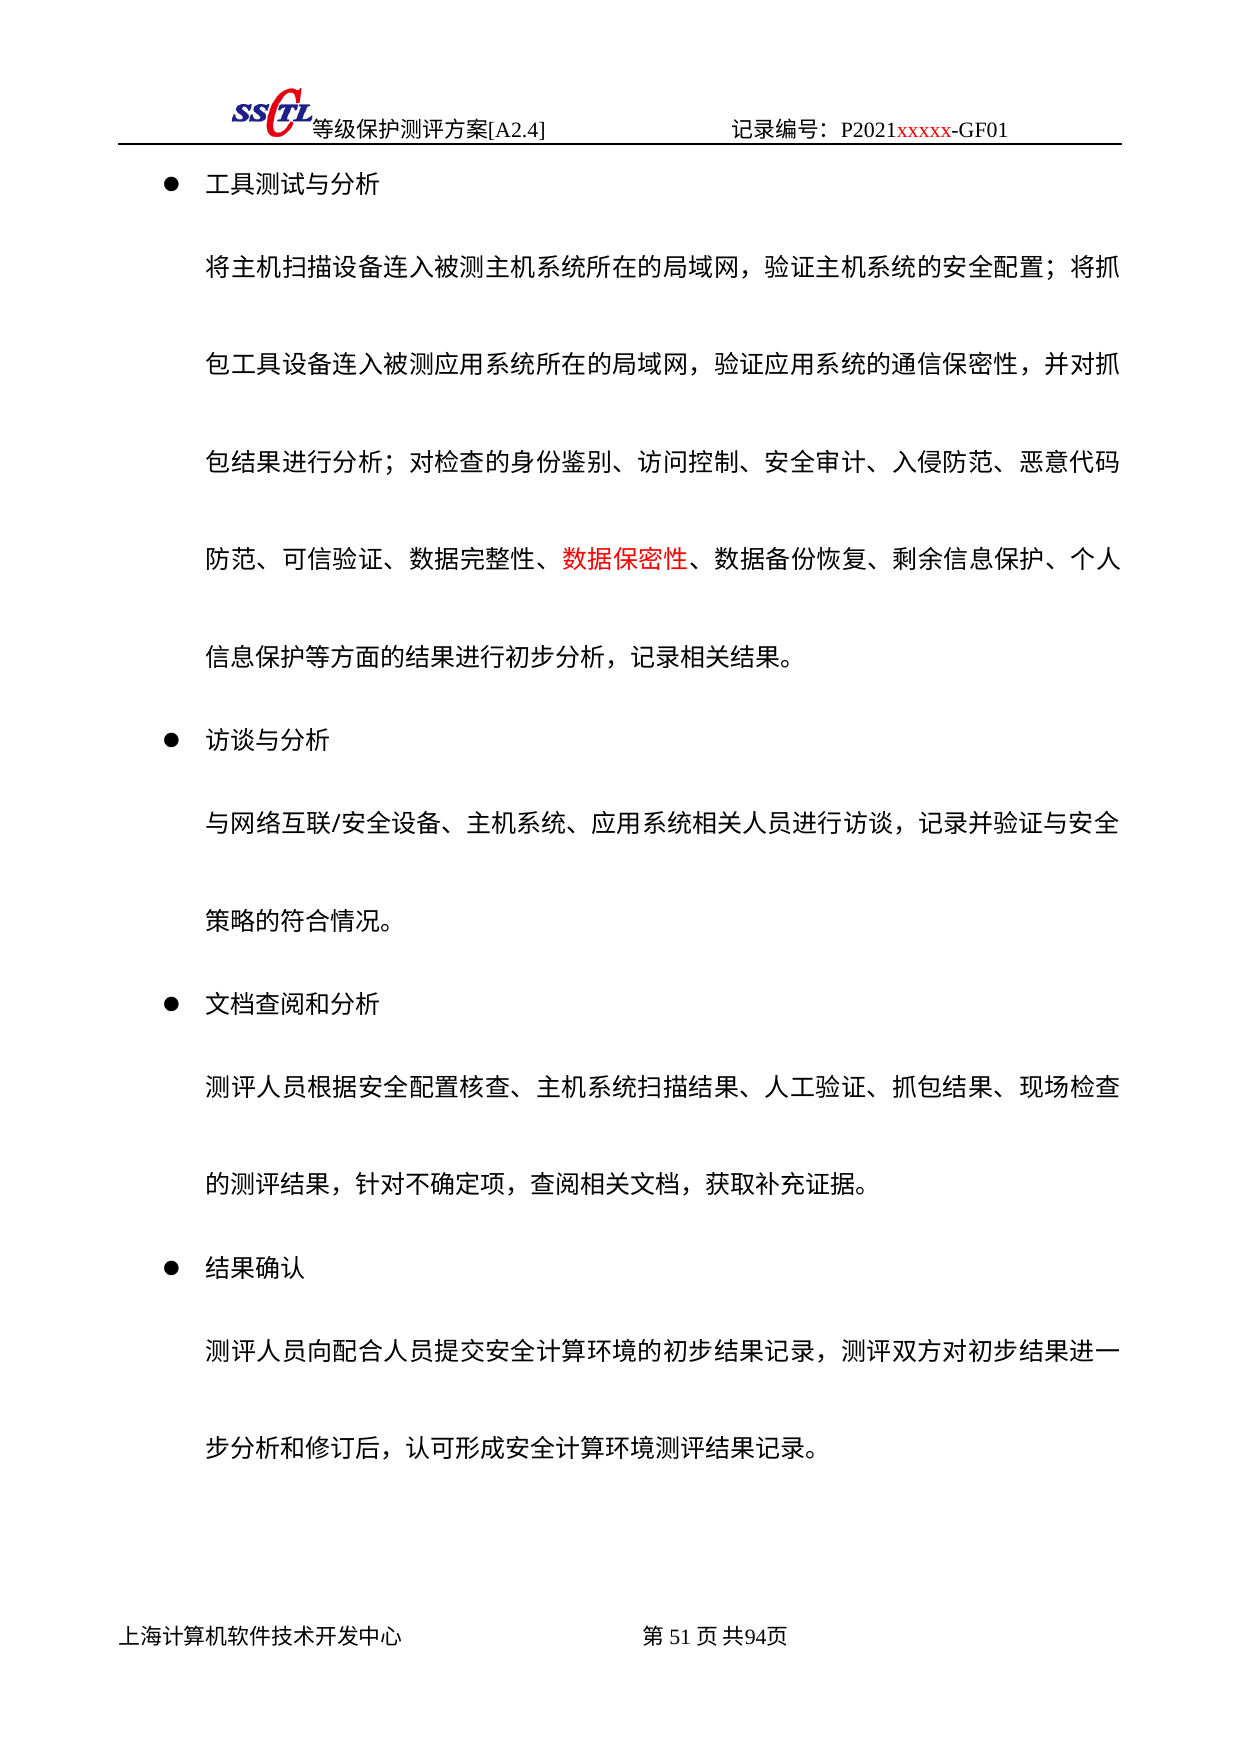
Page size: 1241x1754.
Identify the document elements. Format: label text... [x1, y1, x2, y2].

text 与网络互联/安全设备、主机系统、应用系统相关人员进行访谈，记录并验证与安全策略的符合情况。 [206, 789, 1122, 952]
picture [231, 88, 313, 137]
list 工具测试与分析 [162, 150, 1122, 215]
list 访谈与分析 [162, 706, 1122, 771]
text 测评人员根据安全配置核查、主机系统扫描结果、人工验证、抓包结果、现场检查的测评结果，针对不确定项，查阅相关文档，获取补充证据。 [206, 1053, 1122, 1216]
text 将主机扫描设备连入被测主机系统所在的局域网，验证主机系统的安全配置；将抓包工具设备连入被测应用系统所在的局域网，验证应用系统的通信保密性，并对抓包结果进行分析；对检查的身份鉴别、访问控制、安全审计、入侵防范、恶意代码防范、可信验证、数据完整性、数据保密性、数据备份恢复、剩余信息保护、个人信息保护等方面的结果进行初步分析，记录相关结果。 [206, 233, 1122, 688]
list 文档查阅和分析 [162, 970, 1122, 1035]
list 结果确认 [162, 1234, 1122, 1299]
text 测评人员向配合人员提交安全计算环境的初步结果记录，测评双方对初步结果进一步分析和修订后，认可形成安全计算环境测评结果记录。 [206, 1317, 1122, 1479]
